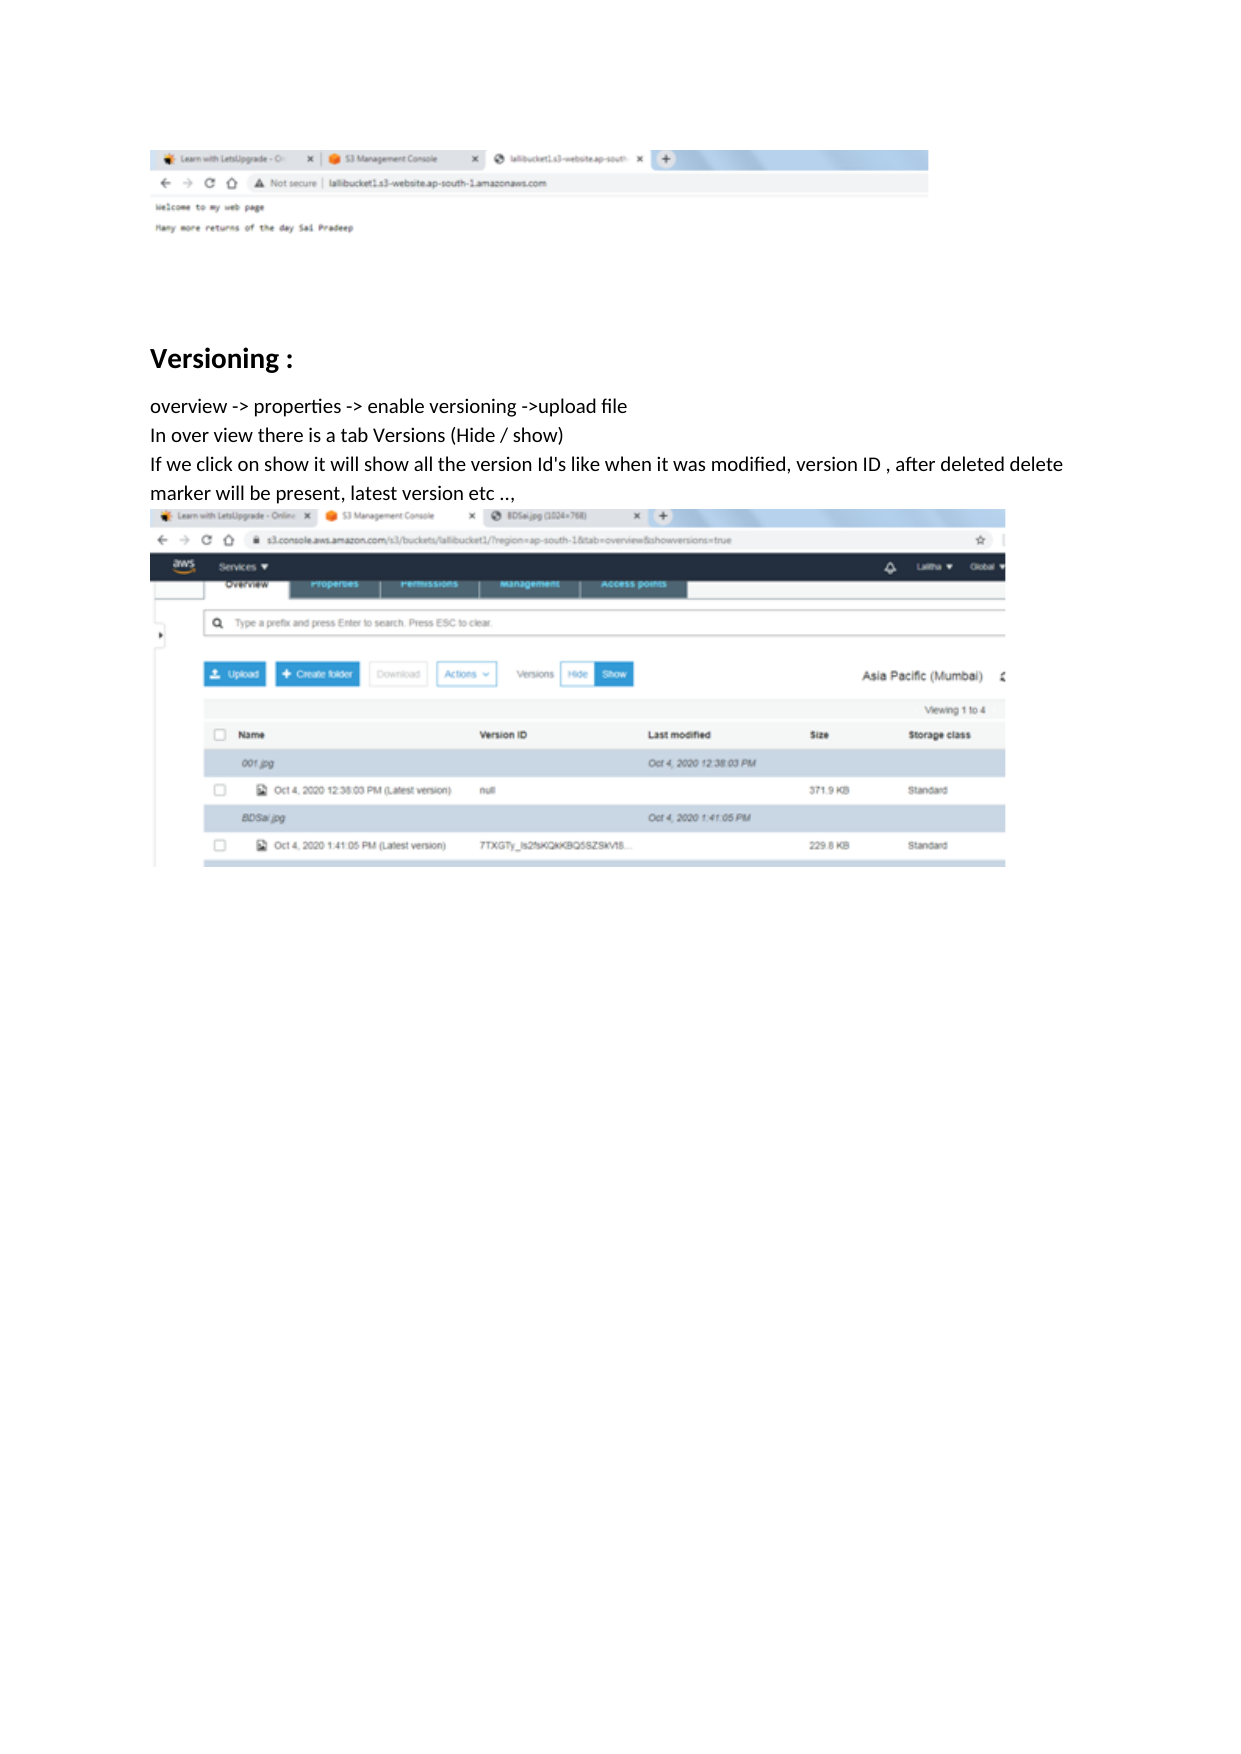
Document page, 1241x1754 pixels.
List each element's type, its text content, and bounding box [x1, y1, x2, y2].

picture [150, 509, 1006, 867]
text If we click on show it will show all the version Id's like when it was modified, version ID , after deleted delete marker will be present, latest version etc .., [150, 451, 1090, 506]
text overview -> properties -> enable versioning ->upload file [150, 393, 1090, 418]
text Versioning : [150, 340, 1090, 375]
text In over view there is a tab Versions (Hide / show) [150, 422, 1090, 448]
picture [150, 150, 929, 323]
